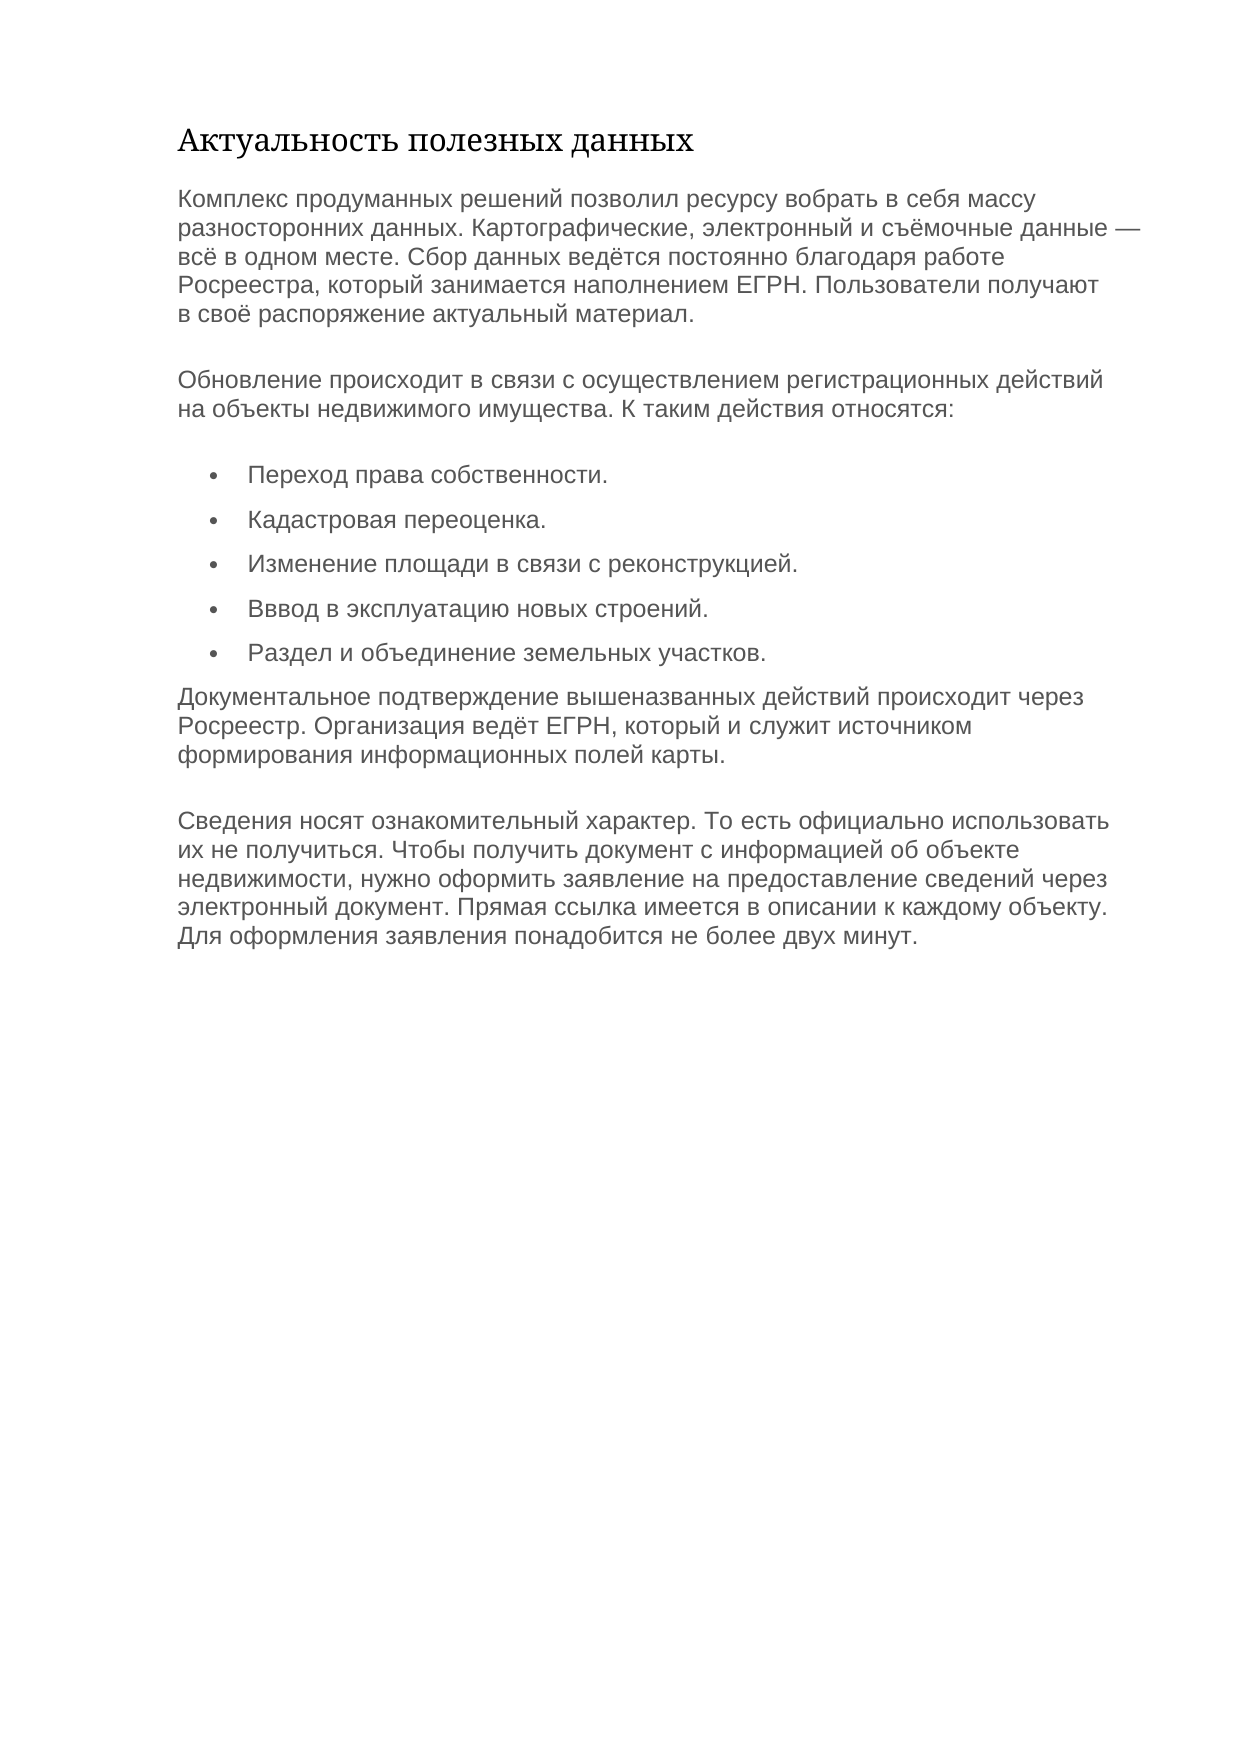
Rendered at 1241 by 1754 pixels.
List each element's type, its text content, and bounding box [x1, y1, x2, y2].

text Документальное подтверждение вышеназванных действий происходит через Росреестр. Организация ведёт ЕГРН, который и служит источником формирования информационных полей карты. [177, 682, 1152, 768]
list Изменение площади в связи с реконструкцией. [210, 549, 1152, 578]
text Обновление происходит в связи с осуществлением регистрационных действий на объекты недвижимого имущества. К таким действия относятся: [177, 365, 1152, 423]
list Вввод в эксплуатацию новых строений. [210, 593, 1152, 622]
list Переход права собственности. [210, 460, 1152, 489]
text Комплекс продуманных решений позволил ресурсу вобрать в себя массу разносторонних данных. Картографические, электронный и съёмочные данные — всё в одном месте. Сбор данных ведётся постоянно благодаря работе Росреестра, который занимается наполнением ЕГРН. Пользователи получают в своё распоряжение актуальный материал. [177, 184, 1152, 328]
list Кадастровая переоценка. [210, 505, 1152, 533]
text Актуальность полезных данных [177, 118, 1152, 161]
text Сведения носят ознакомительный характер. То есть официально использовать их не получиться. Чтобы получить документ с информацией об объекте недвижимости, нужно оформить заявление на предоставление сведений через электронный документ. Прямая ссылка имеется в описании к каждому объекту. Для оформления заявления понадобится не более двух минут. [177, 806, 1152, 950]
list Раздел и объединение земельных участков. [210, 638, 1152, 667]
